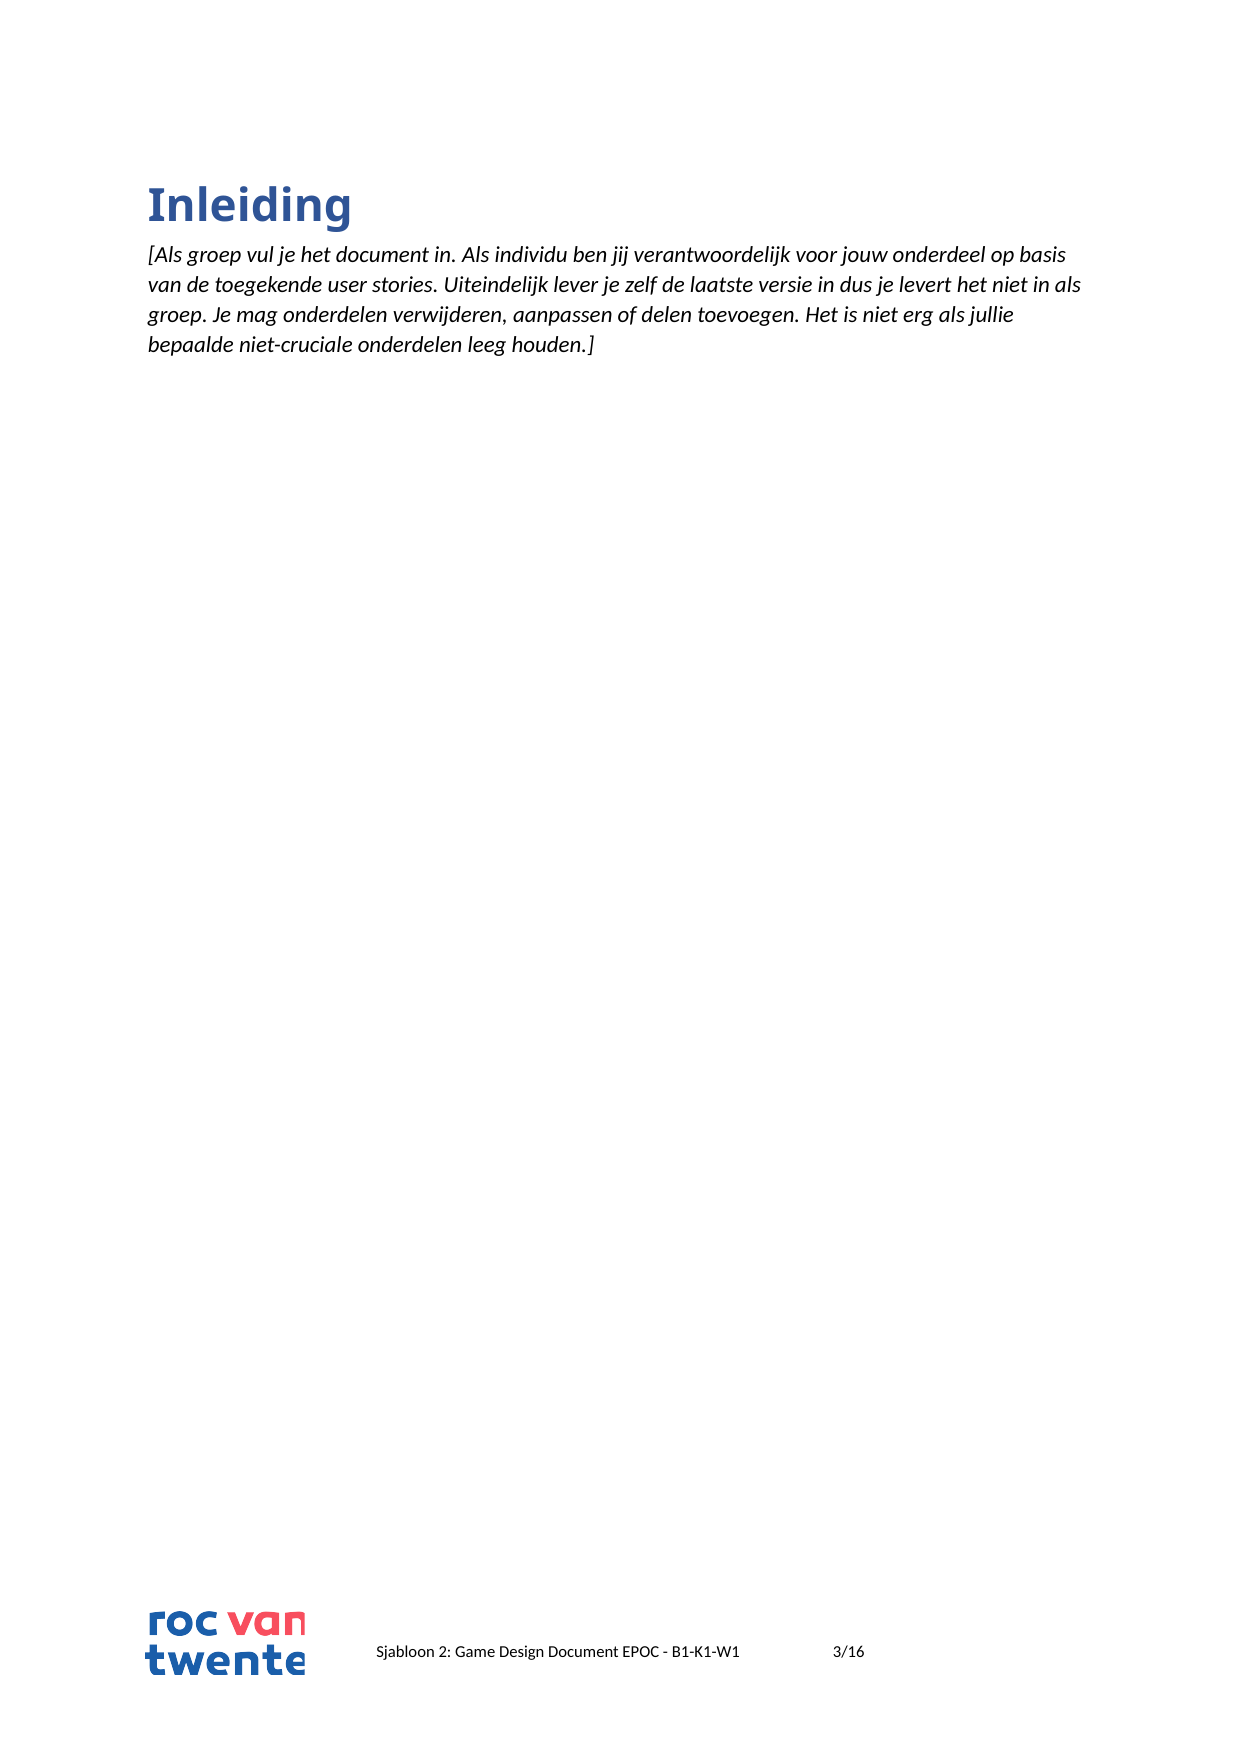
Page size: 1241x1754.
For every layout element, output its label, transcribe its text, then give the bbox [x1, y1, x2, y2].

subtitle Inleiding [148, 173, 1093, 235]
picture [145, 1611, 305, 1674]
text [Als groep vul je het document in. Als individu ben jij verantwoordelijk voor jouw onderdeel op basis van de toegekende user stories. Uiteindelijk lever je zelf de laatste versie in dus je levert het niet in als groep. Je mag onderdelen verwijderen, aanpassen of delen toevoegen. Het is niet erg als jullie bepaalde niet-cruciale onderdelen leeg houden.] [148, 240, 1093, 358]
